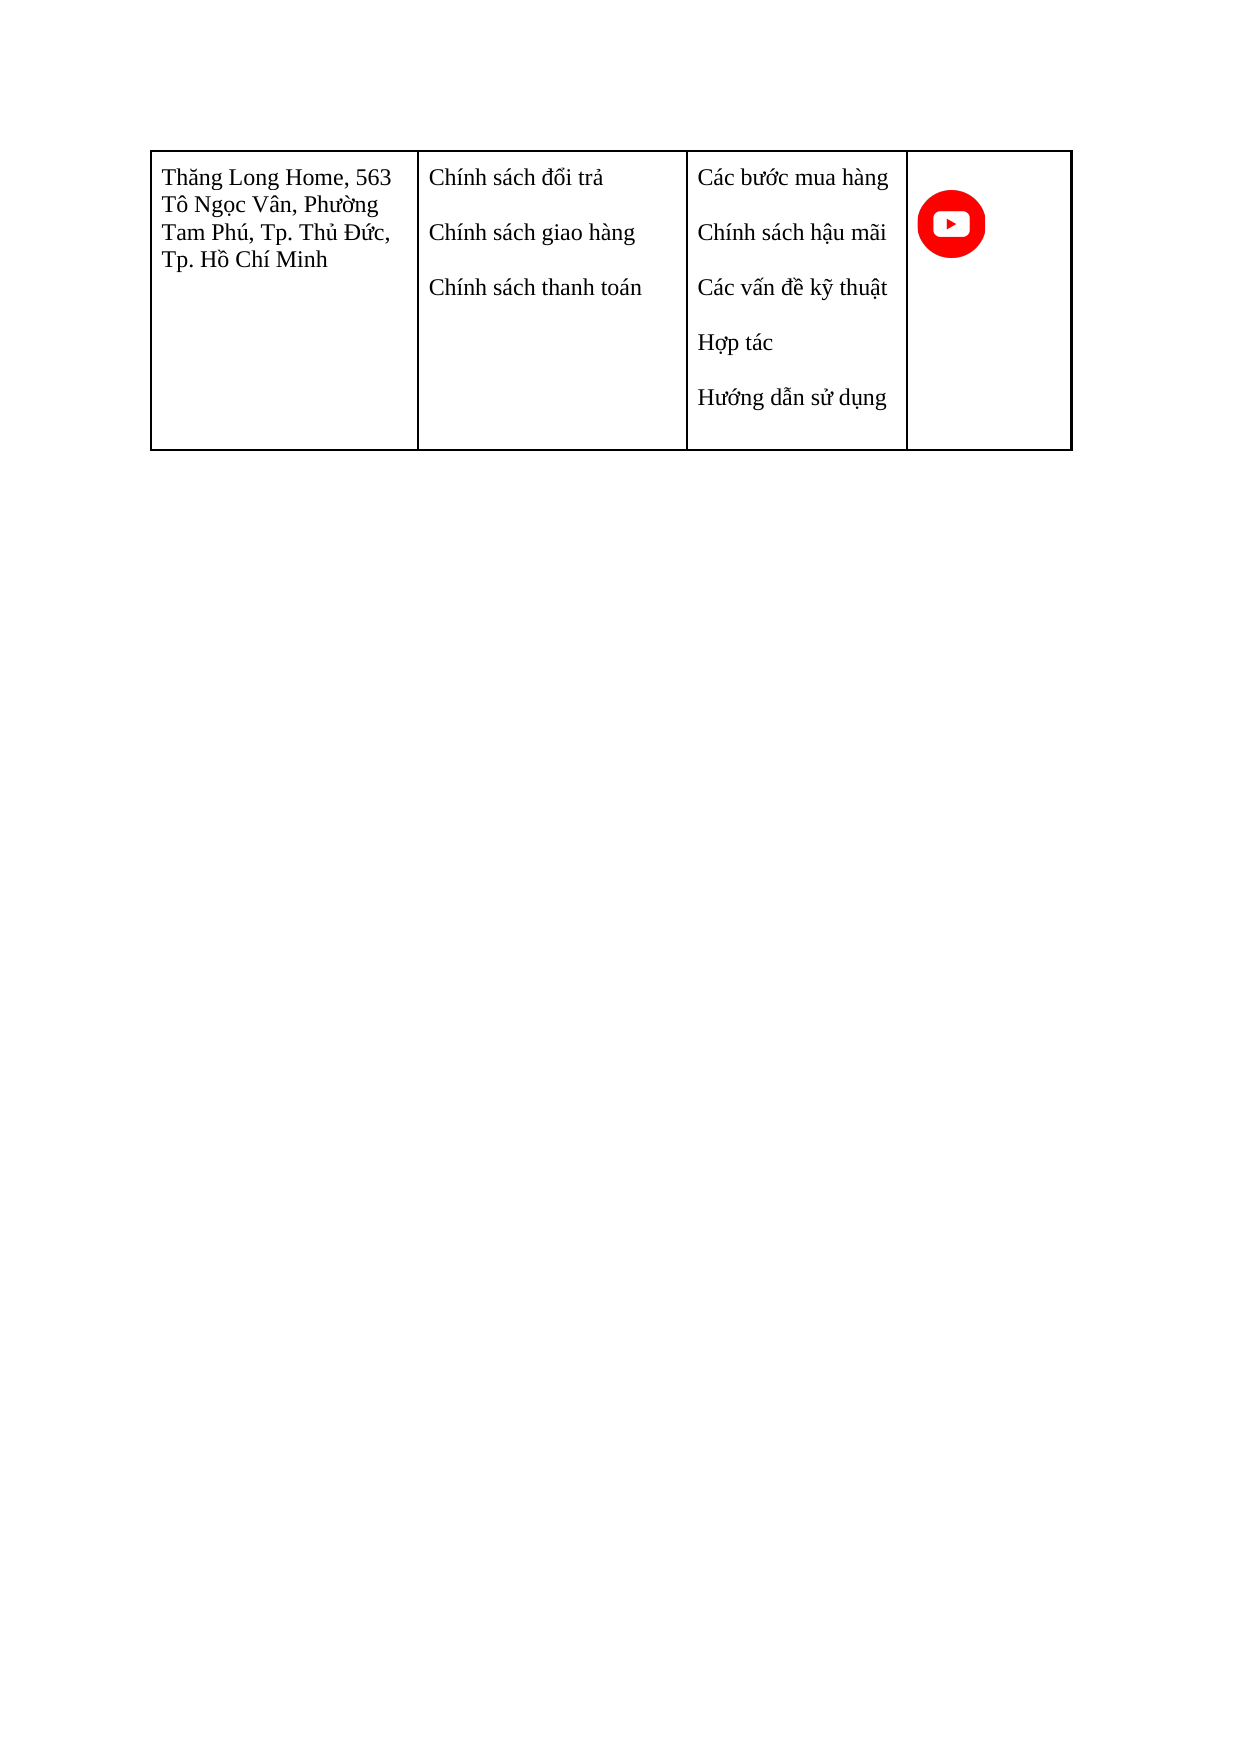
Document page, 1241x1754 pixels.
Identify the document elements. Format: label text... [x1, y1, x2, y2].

table_header Map chỉ dẫn [908, 152, 1070, 449]
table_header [419, 152, 686, 449]
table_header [152, 152, 417, 449]
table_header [688, 152, 906, 449]
picture [917, 190, 986, 258]
